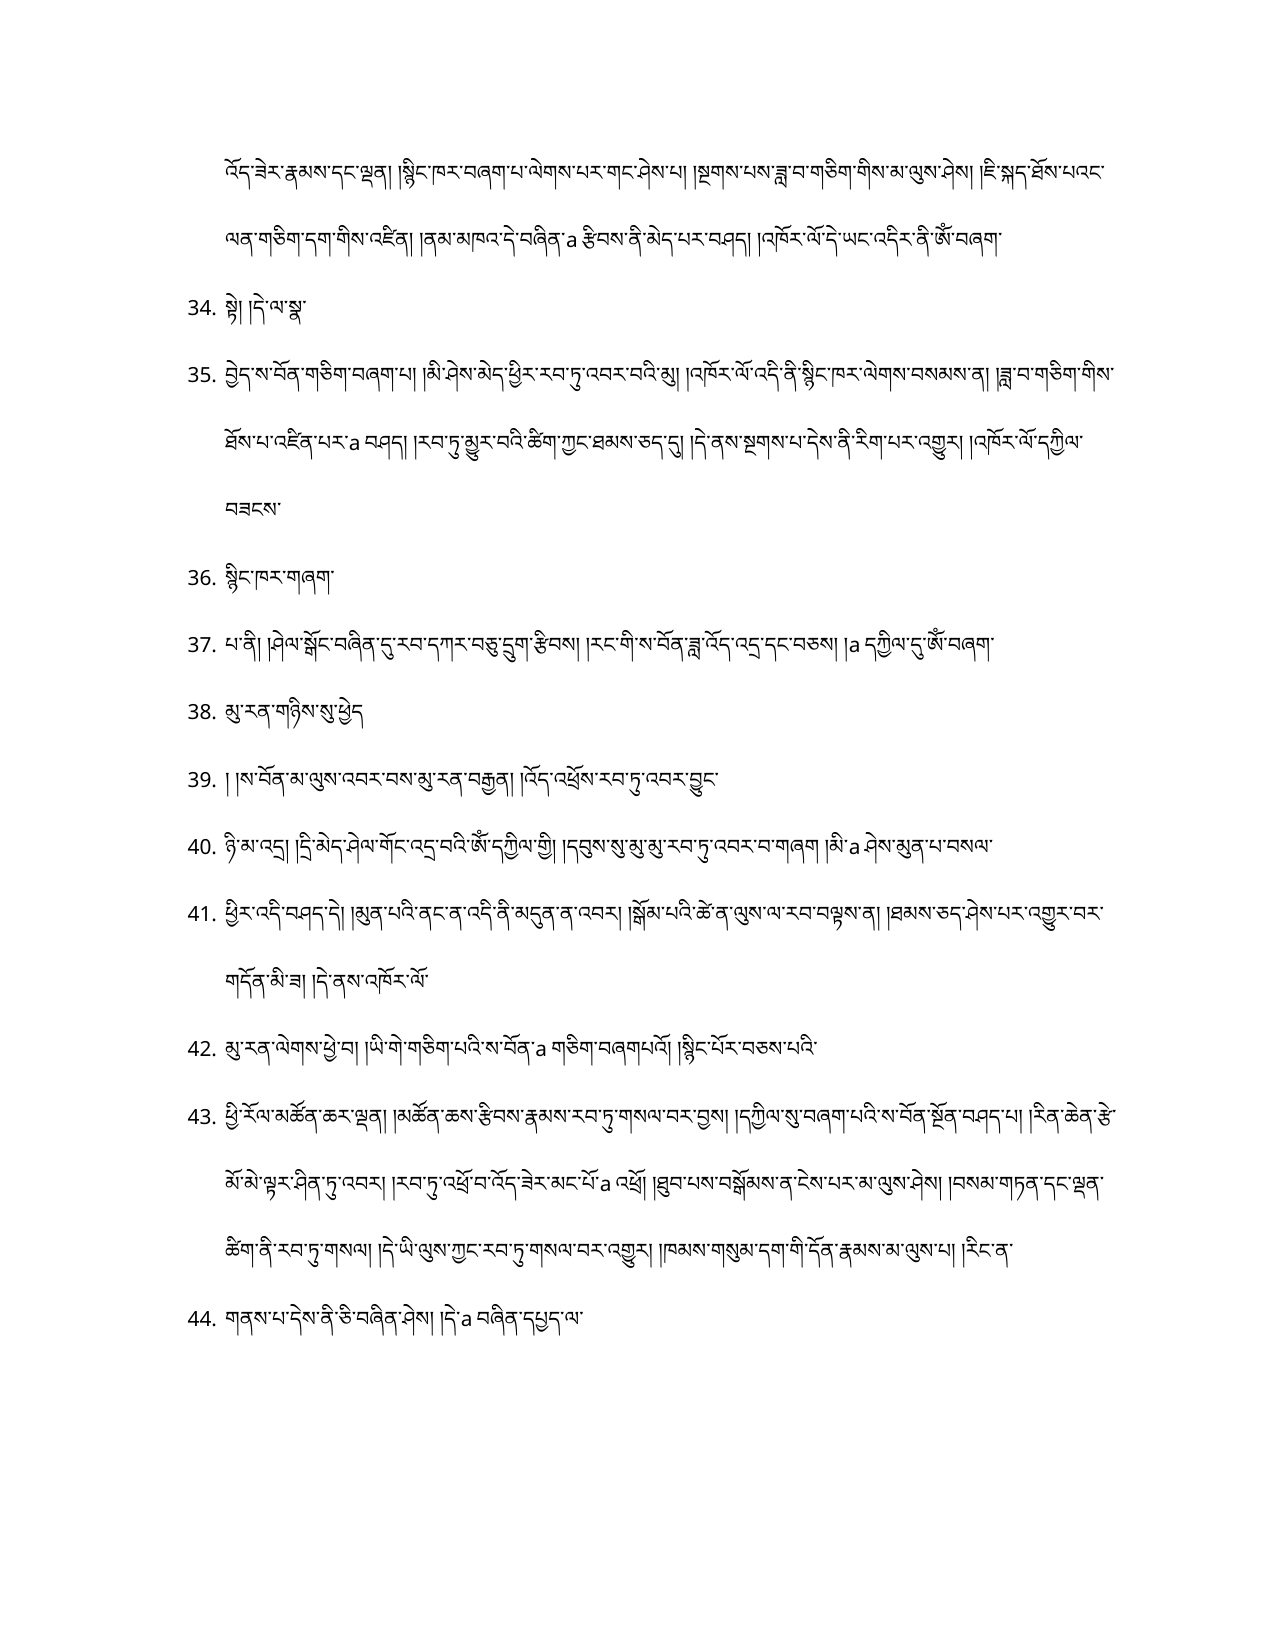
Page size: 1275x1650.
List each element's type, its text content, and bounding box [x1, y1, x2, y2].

list ཕྱི་རོལ་མཚོན་ཆར་ལྡན། །མཚོན་ཆས་རྩིབས་རྣམས་རབ་ཏུ་གསལ་བར་བྱས། །དཀྱིལ་སུ་བཞག་པའི་ས་བོན་སྔོན་བཤད་པ། །རིན་ཆེན་རྩེ་མོ་མེ་ལྟར་ཤིན་ཏུ་འབར། །རབ་ཏུ་འཕྲོ་བ་འོད་ཟེར་མང་པོ་aའཕྲོ། །ཐུབ་པས་བསྒོམས་ན་ངེས་པར་མ་ལུས་ཤེས། །བསམ་གཏན་དང་ལྡན་ཚིག་ནི་རབ་ཏུ་གསལ། །དེ་ཡི་ལུས་ཀྱང་རབ་ཏུ་གསལ་བར་འགྱུར། །ཁམས་གསུམ་དག་གི་དོན་རྣམས་མ་ལུས་པ། །རིང་ན་ [187, 1093, 1125, 1287]
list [187, 150, 1125, 276]
list བྱེད་ས་བོན་གཅིག་བཞག་པ། །མི་ཤེས་མེད་ཕྱིར་རབ་ཏུ་འབར་བའི་མུ། །འཁོར་ལོ་འདི་ནི་སྙིང་ཁར་ལེགས་བསམས་ན། །ཟླ་བ་གཅིག་གིས་ཐོས་པ་འཛིན་པར་aབཤད། །རབ་ཏུ་མྱུར་བའི་ཚིག་ཀྱང་ཐམས་ཅད་དུ། །དེ་ནས་སྔགས་པ་དེས་ནི་རིག་པར་འགྱུར། །འཁོར་ལོ་དཀྱིལ་བཟངས་ [187, 352, 1125, 546]
list ། །ས་བོན་མ་ལུས་འབར་བས་མུ་རན་བརྒྱན། །འོད་འཕྲོས་རབ་ཏུ་འབར་བྱུང་ [187, 757, 1125, 815]
list མུ་རན་གཉིས་སུ་ཕྱེད [187, 689, 1125, 748]
list པ་ནི། །ཤེལ་སྒོང་བཞིན་དུ་རབ་དཀར་བཅུ་དྲུག་རྩིབས། །རང་གི་ས་བོན་ཟླ་འོད་འདྲ་དང་བཅས། །aདཀྱིལ་དུ་ཨོཾ་བཞག་ [187, 622, 1125, 680]
list གནས་པ་དེས་ནི་ཅི་བཞིན་ཤེས། །དེ་aབཞིན་དཔྱད་ལ་ [187, 1296, 1125, 1354]
list སྙིང་ཁར་གཞག་ [187, 554, 1125, 613]
list མུ་རན་ལེགས་ཕྱེ་བ། །ཡི་གེ་གཅིག་པའི་ས་བོན་aགཅིག་བཞགཔའོ། །སྙིང་པོར་བཅས་པའི་ [187, 1026, 1125, 1085]
list ཕྱིར་འདི་བཤད་དེ། །མུན་པའི་ནང་ན་འདི་ནི་མདུན་ན་འབར། །སྒོམ་པའི་ཚེ་ན་ལུས་ལ་རབ་བལྟས་ན། །ཐམས་ཅད་ཤེས་པར་འགྱུར་བར་གདོན་མི་ཟ། །དེ་ནས་འཁོར་ལོ་ [187, 891, 1125, 1017]
list ཉི་མ་འདྲ། །དྲི་མེད་ཤེལ་གོང་འདྲ་བའི་ཨོཾ་དཀྱིལ་གྱི། །དབུས་སུ་མུ་མུ་རབ་ཏུ་འབར་བ་གཞག །མི་aཤེས་མུན་པ་བསལ་ [187, 824, 1125, 883]
list སྟེ། །དེ་ལ་སྣ་ [187, 285, 1125, 343]
